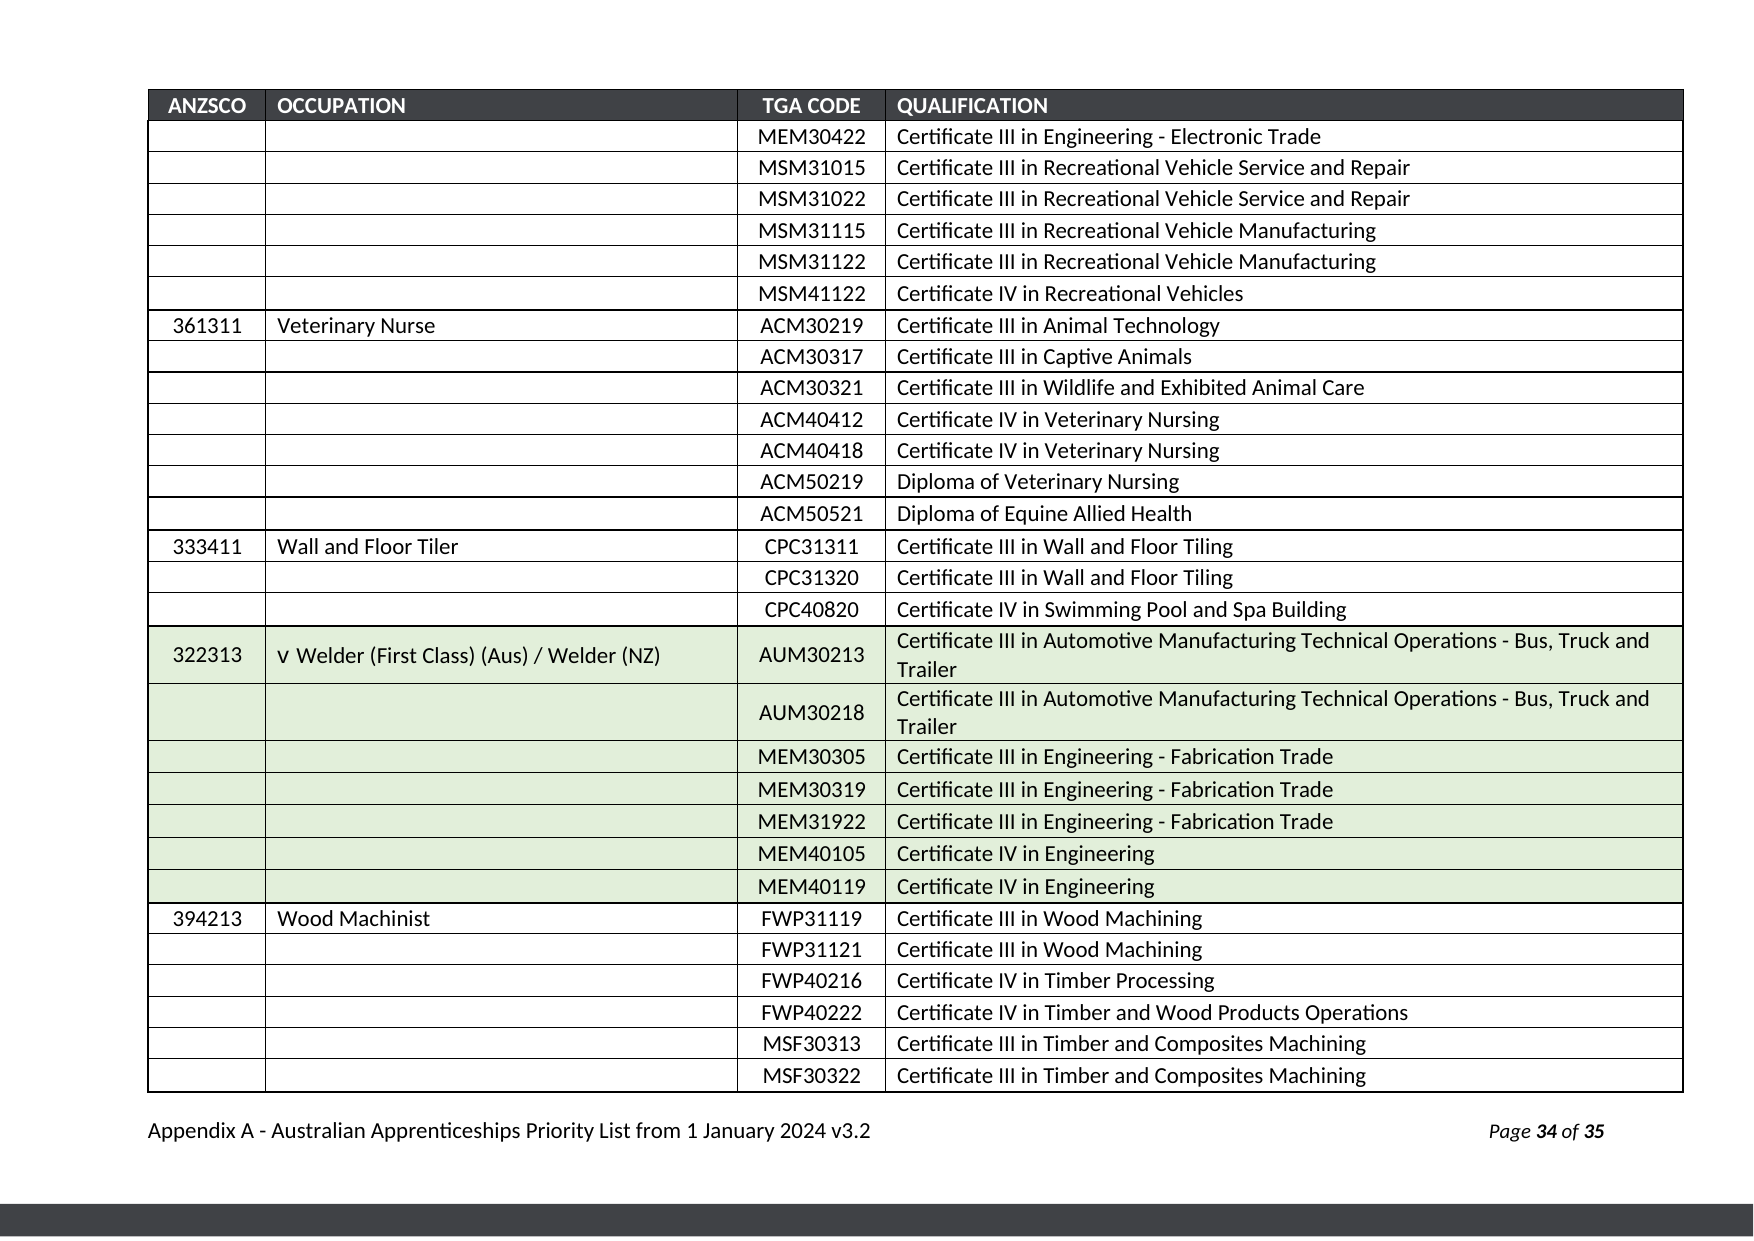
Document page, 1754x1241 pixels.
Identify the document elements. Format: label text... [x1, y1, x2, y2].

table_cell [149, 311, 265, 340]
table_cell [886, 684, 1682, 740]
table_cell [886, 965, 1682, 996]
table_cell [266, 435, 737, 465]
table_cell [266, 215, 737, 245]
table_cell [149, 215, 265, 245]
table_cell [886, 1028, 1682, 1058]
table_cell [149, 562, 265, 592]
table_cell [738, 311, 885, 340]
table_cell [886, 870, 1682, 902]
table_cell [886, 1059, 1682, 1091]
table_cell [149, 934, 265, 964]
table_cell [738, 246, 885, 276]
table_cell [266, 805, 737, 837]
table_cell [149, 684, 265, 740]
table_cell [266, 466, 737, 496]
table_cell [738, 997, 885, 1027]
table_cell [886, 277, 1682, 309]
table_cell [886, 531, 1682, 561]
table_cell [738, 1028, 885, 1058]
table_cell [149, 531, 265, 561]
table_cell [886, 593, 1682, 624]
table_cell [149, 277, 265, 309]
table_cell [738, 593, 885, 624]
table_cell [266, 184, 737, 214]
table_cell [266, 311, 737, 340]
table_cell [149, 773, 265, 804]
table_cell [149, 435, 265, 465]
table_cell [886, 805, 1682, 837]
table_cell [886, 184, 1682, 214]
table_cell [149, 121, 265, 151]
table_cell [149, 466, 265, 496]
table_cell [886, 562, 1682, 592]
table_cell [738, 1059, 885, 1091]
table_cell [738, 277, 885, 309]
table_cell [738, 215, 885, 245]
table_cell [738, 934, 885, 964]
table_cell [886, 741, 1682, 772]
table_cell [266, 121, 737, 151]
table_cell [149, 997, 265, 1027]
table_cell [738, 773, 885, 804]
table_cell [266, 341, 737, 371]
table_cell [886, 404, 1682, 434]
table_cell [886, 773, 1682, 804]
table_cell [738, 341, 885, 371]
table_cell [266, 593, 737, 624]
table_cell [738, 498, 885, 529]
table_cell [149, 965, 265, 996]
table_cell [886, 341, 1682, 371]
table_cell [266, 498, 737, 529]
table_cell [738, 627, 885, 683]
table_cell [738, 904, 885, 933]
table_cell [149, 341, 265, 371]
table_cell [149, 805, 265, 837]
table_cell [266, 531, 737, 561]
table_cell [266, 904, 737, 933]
table_header ANZSCO [149, 90, 265, 120]
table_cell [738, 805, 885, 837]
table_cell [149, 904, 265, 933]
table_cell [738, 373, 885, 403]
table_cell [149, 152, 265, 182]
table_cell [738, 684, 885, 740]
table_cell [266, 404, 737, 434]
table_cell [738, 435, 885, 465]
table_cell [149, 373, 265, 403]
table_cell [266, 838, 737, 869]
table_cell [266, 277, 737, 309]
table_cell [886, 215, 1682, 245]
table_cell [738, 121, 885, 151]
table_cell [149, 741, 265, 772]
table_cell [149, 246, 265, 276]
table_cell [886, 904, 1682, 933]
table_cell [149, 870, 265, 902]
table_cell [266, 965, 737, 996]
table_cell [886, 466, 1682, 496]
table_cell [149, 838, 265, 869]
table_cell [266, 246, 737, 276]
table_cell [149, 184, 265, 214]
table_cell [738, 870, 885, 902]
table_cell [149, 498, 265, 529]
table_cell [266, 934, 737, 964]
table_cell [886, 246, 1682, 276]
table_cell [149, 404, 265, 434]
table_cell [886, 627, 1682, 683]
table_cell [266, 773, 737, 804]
table_header QUALIFICATION [886, 90, 1683, 120]
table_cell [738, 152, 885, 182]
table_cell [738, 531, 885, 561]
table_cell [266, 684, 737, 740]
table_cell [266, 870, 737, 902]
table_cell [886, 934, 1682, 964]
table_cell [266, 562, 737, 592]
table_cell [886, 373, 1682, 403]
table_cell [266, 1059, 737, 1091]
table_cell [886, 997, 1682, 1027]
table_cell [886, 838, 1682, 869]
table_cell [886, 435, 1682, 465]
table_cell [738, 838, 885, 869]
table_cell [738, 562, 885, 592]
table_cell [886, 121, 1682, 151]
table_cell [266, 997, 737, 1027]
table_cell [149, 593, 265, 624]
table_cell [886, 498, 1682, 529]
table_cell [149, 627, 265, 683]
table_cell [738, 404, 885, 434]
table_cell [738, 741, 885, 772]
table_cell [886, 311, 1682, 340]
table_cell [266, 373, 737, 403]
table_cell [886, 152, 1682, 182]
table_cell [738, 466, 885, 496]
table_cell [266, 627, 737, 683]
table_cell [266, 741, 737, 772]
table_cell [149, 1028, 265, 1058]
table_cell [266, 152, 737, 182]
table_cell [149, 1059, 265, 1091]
table_header TGA CODE [738, 90, 885, 120]
table_header OCCUPATION [266, 90, 737, 120]
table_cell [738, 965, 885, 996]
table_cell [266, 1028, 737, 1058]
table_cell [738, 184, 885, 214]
